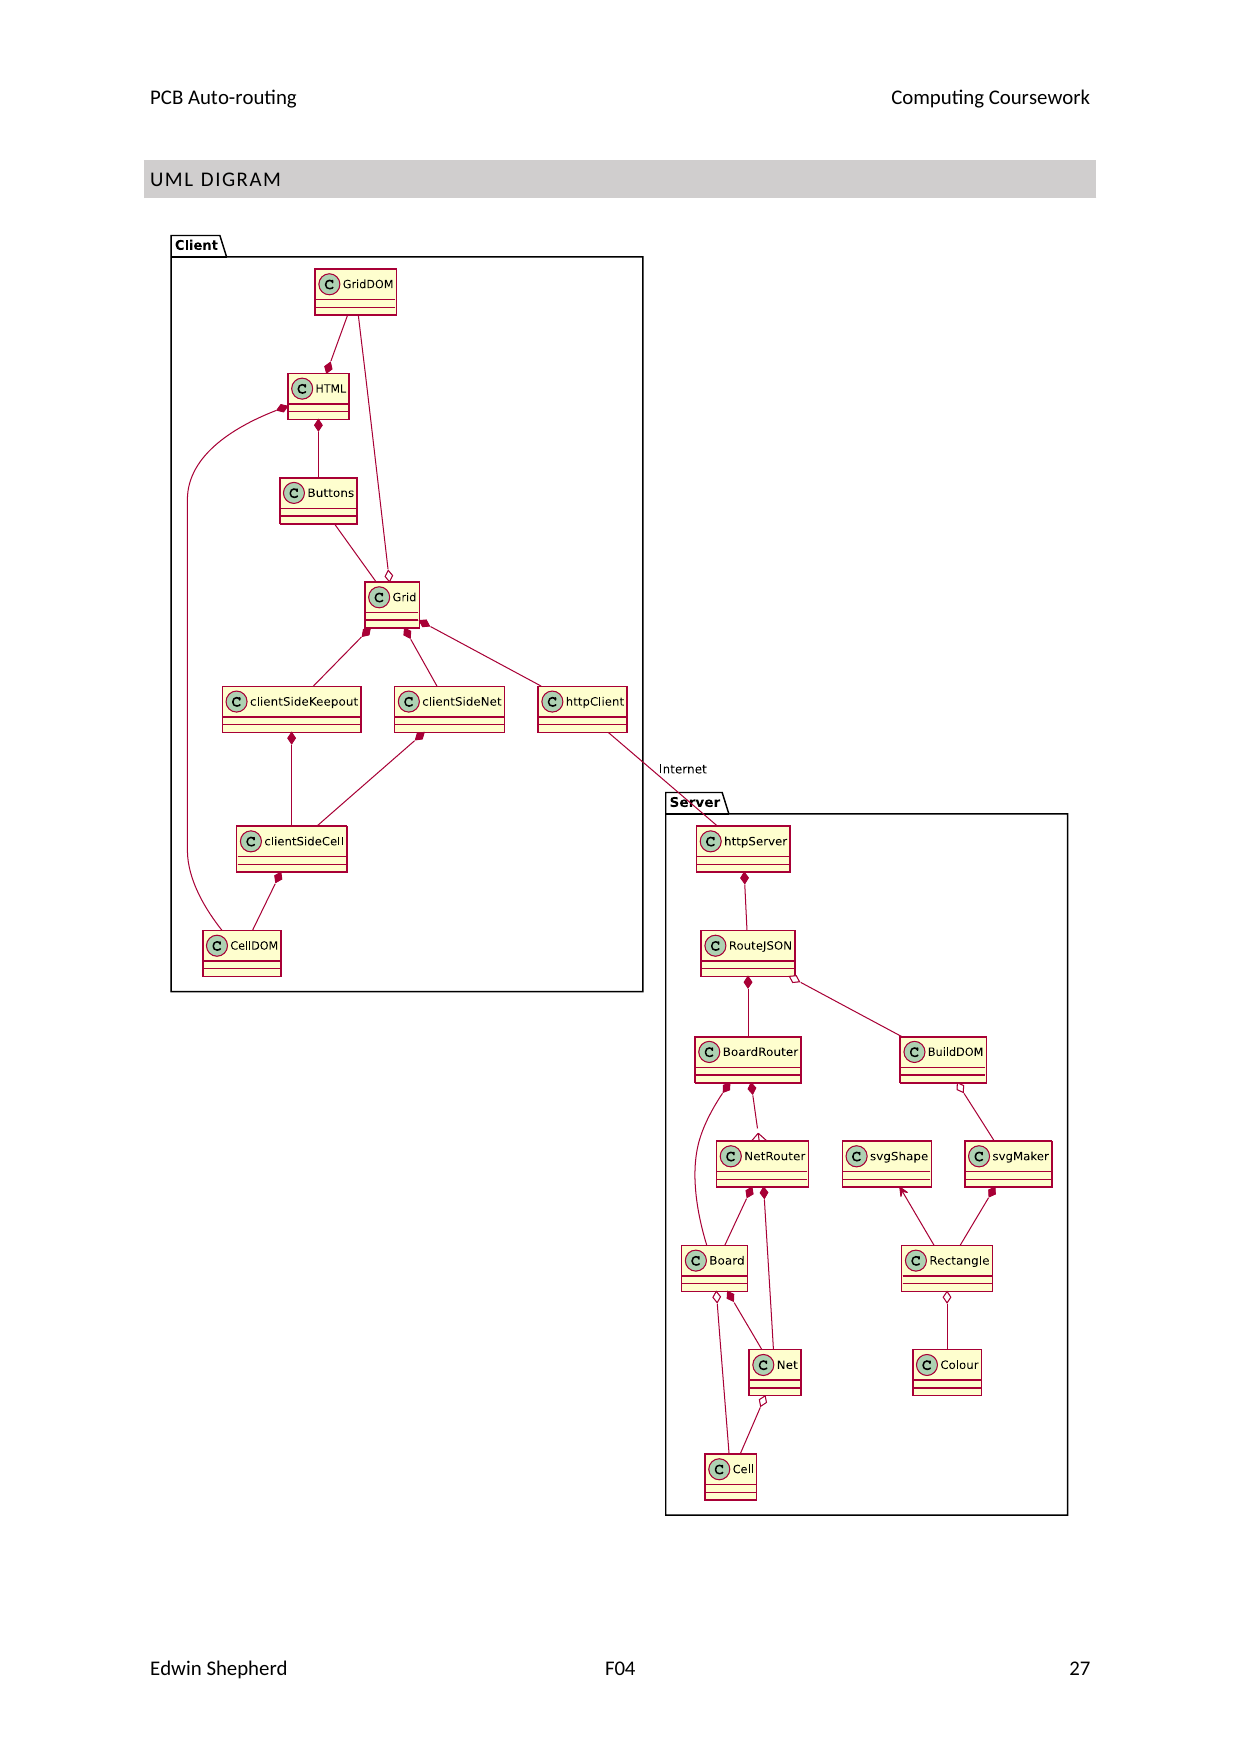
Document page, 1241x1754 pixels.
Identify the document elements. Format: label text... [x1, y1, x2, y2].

subtitle UML Digram [150, 167, 1090, 192]
